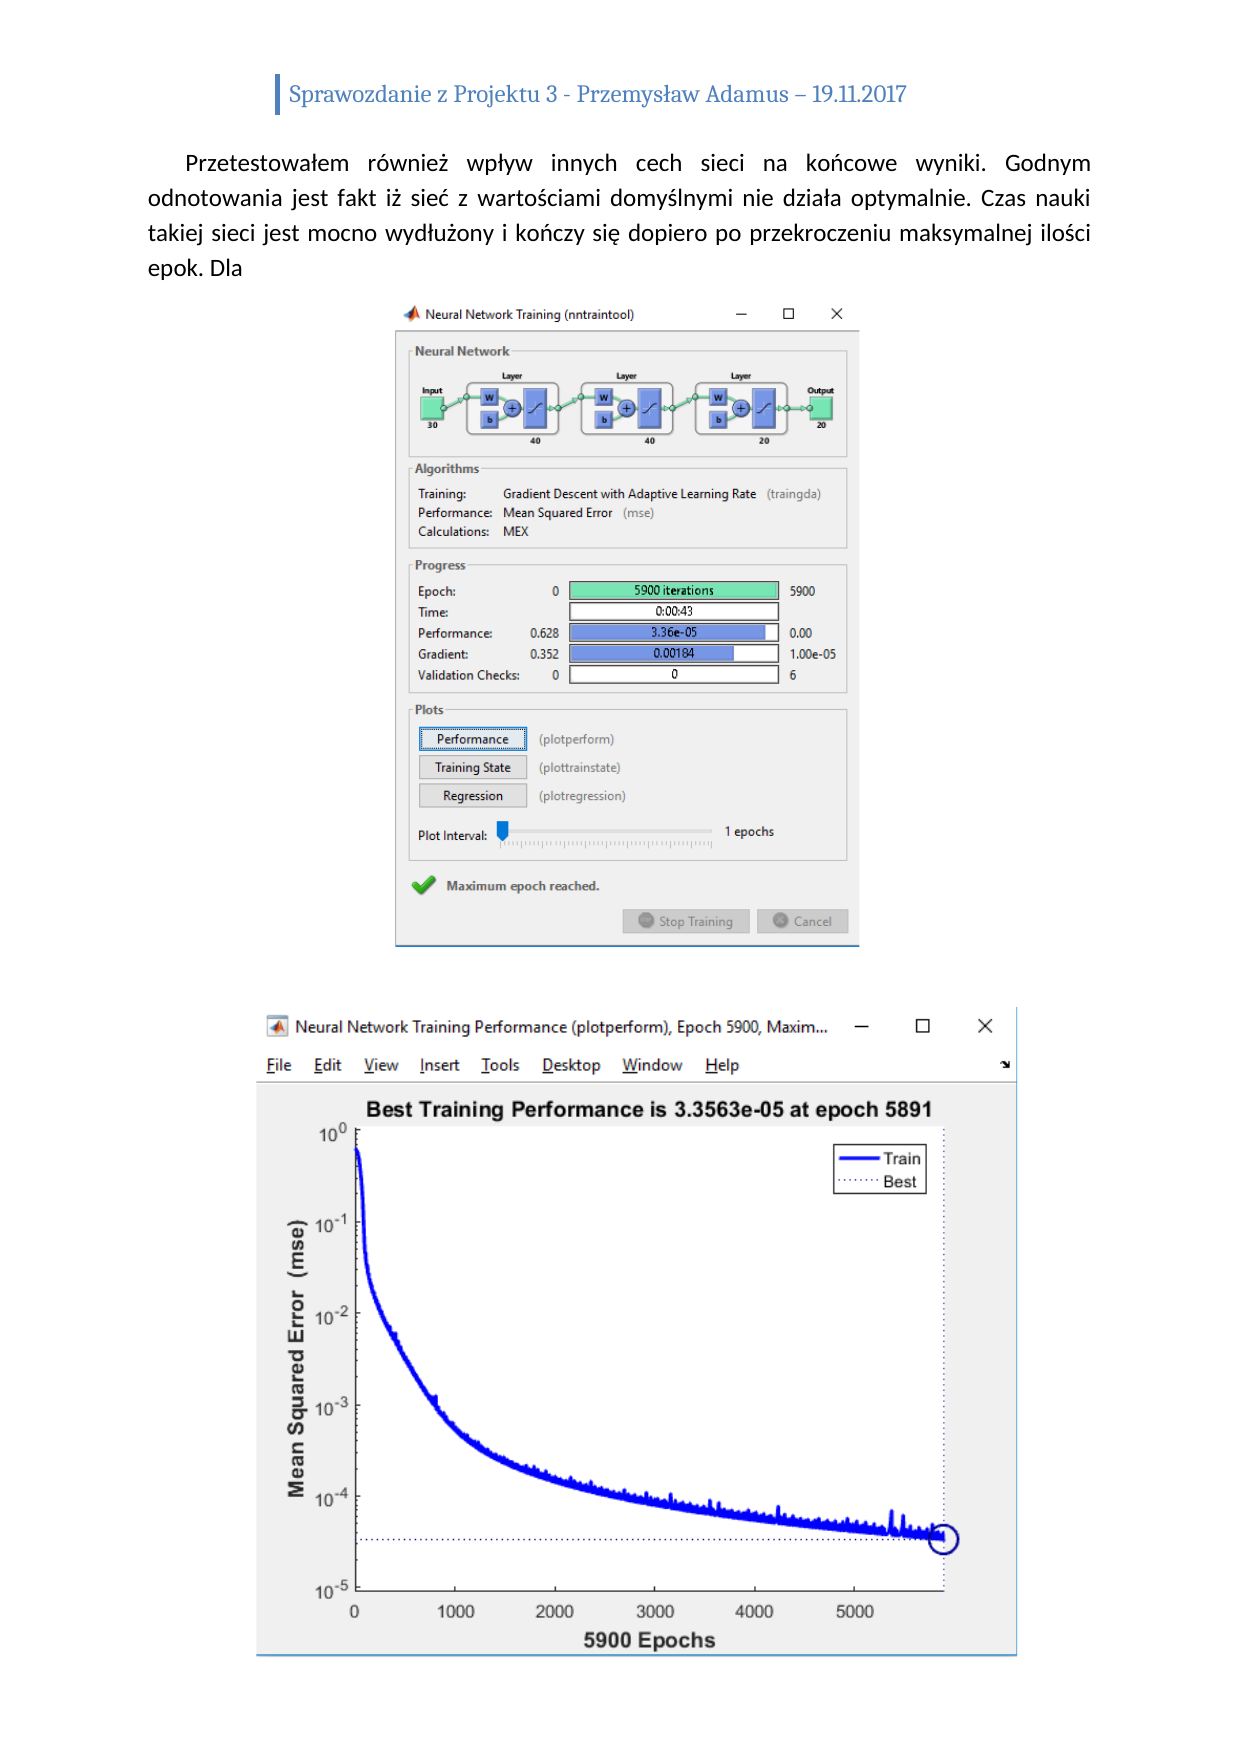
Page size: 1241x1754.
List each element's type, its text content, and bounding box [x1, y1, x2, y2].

text Przetestowałem również wpływ innych cech sieci na końcowe wyniki. Godnym odnotowania jest fakt iż sieć z wartościami domyślnymi nie działa optymalnie. Czas nauki takiej sieci jest mocno wydłużony i kończy się dopiero po przekroczeniu maksymalnej ilości epok. Dla [148, 148, 1093, 283]
picture [395, 300, 860, 947]
picture [256, 1007, 1018, 1687]
